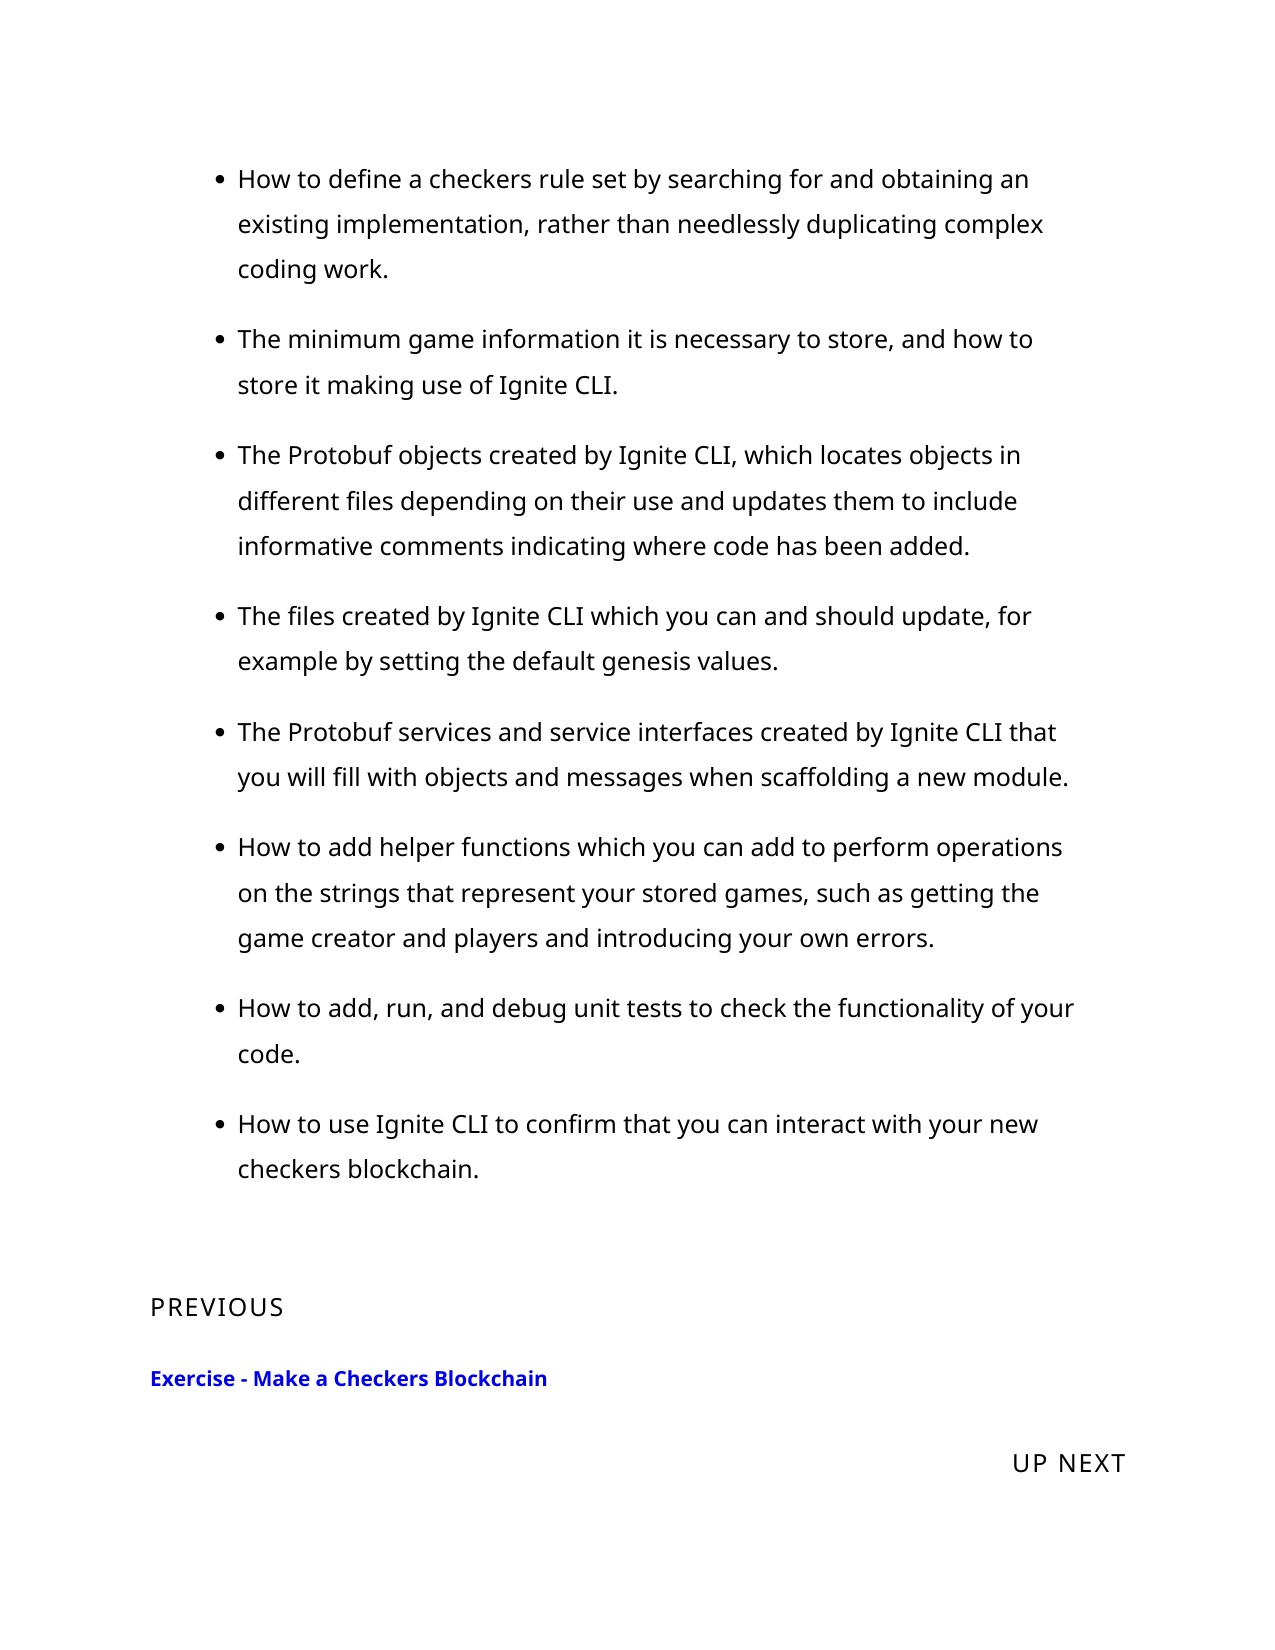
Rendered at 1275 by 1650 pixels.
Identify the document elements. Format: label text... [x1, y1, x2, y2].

list How to use Ignite CLI to confirm that you can interact with your new checkers blockchain. [216, 1095, 1087, 1186]
text up next [150, 1442, 1125, 1479]
list The files created by Ignite CLI which you can and should update, for example by setting the default genesis values. [216, 587, 1087, 678]
text previous [150, 1286, 1075, 1323]
list The Protobuf services and service interfaces created by Ignite CLI that you will fill with objects and messages when scaffolding a new module. [216, 703, 1087, 794]
text Exercise - Make a Checkers Blockchain [150, 1361, 1075, 1392]
list How to add, run, and debug unit tests to check the functionality of your code. [216, 980, 1087, 1070]
list The minimum game information it is necessary to store, and how to store it making use of Ignite CLI. [216, 311, 1087, 402]
list The Protobuf objects created by Ignite CLI, which locates objects in different files depending on their use and updates them to include informative comments indicating where code has been added. [216, 427, 1087, 562]
list How to add helper functions which you can add to perform operations on the strings that represent your stored games, such as getting the game creator and players and introducing your own errors. [216, 819, 1087, 955]
list How to define a checkers rule set by searching for and obtaining an existing implementation, rather than needlessly duplicating complex coding work. [216, 150, 1087, 286]
